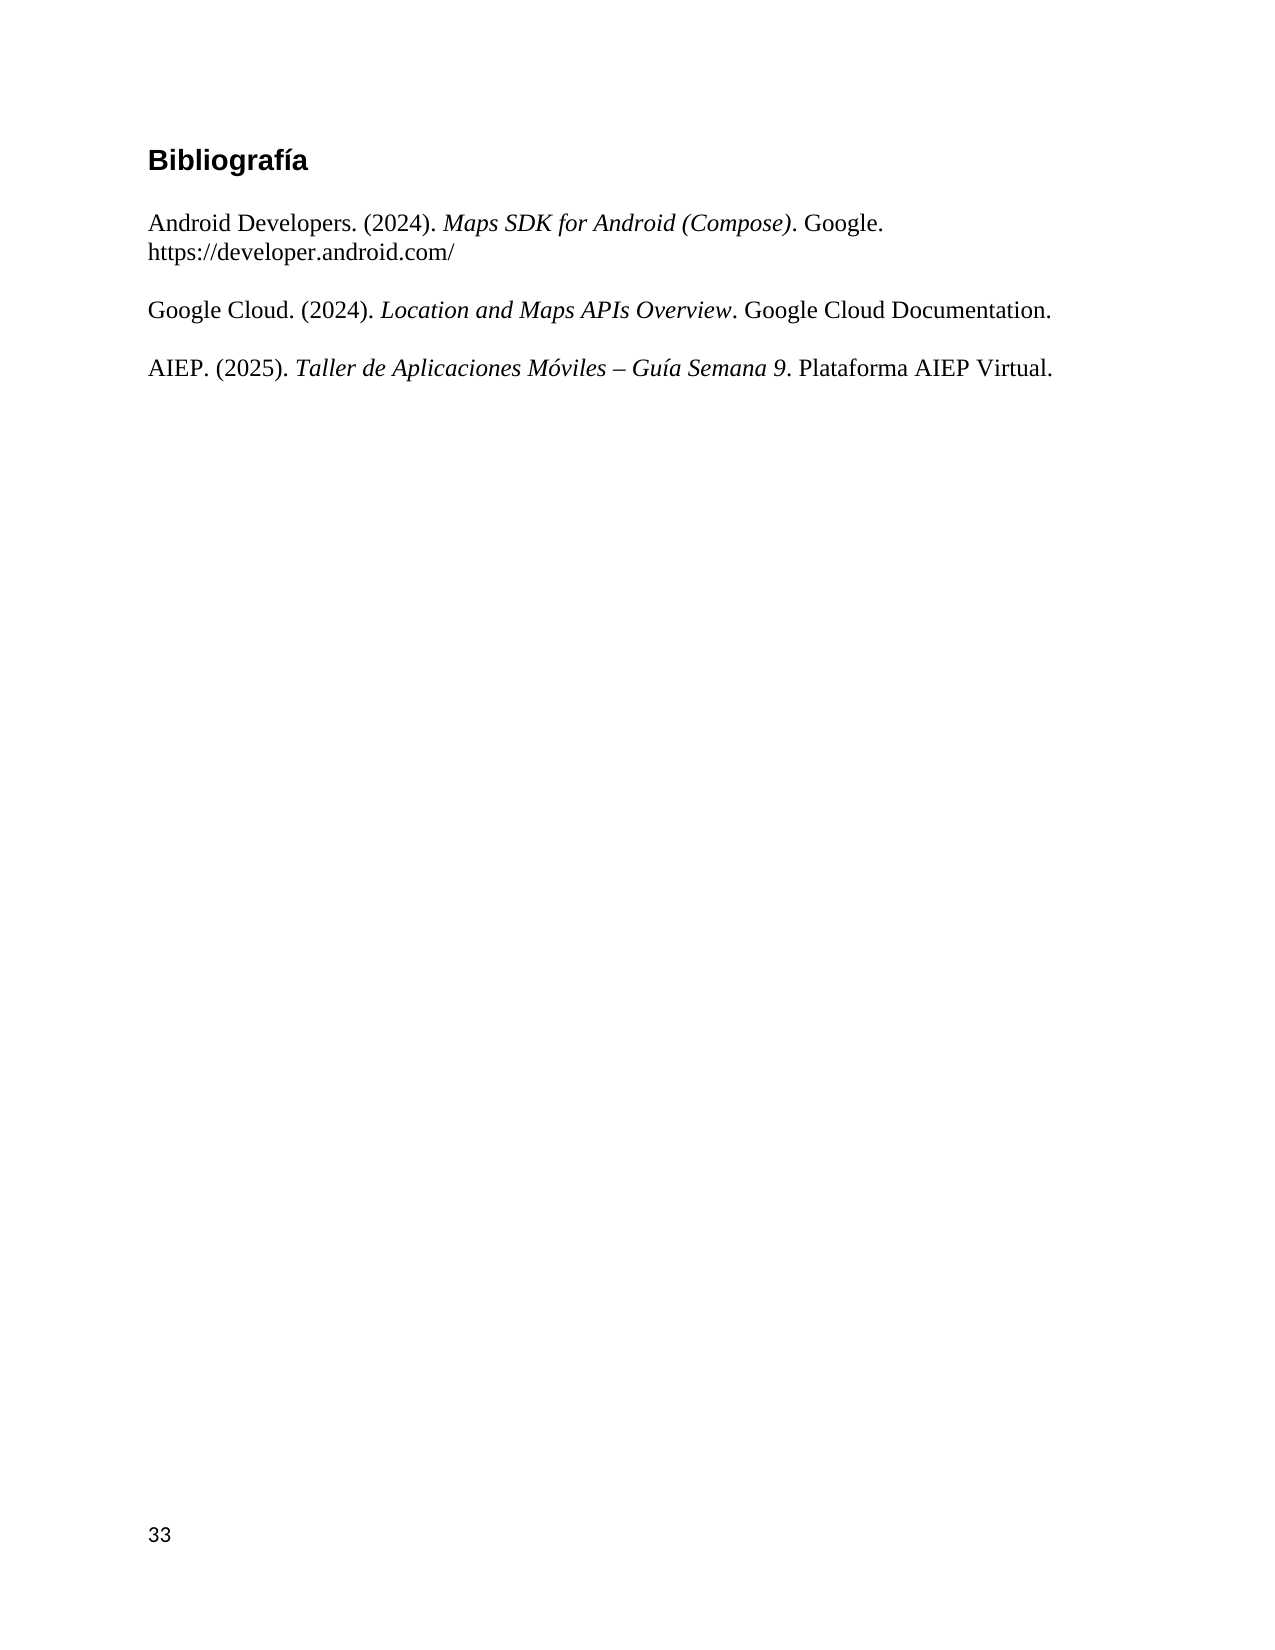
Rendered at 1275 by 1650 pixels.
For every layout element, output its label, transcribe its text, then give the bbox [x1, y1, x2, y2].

text Google Cloud. (2024). Location and Maps APIs Overview. Google Cloud Documentation. [148, 295, 1122, 324]
text AIEP. (2025). Taller de Aplicaciones Móviles – Guía Semana 9. Plataforma AIEP Virtual. [148, 353, 1122, 382]
text Android Developers. (2024). Maps SDK for Android (Compose). Google. https://developer.android.com/ [148, 208, 1122, 266]
subtitle Bibliografía [148, 143, 1122, 177]
